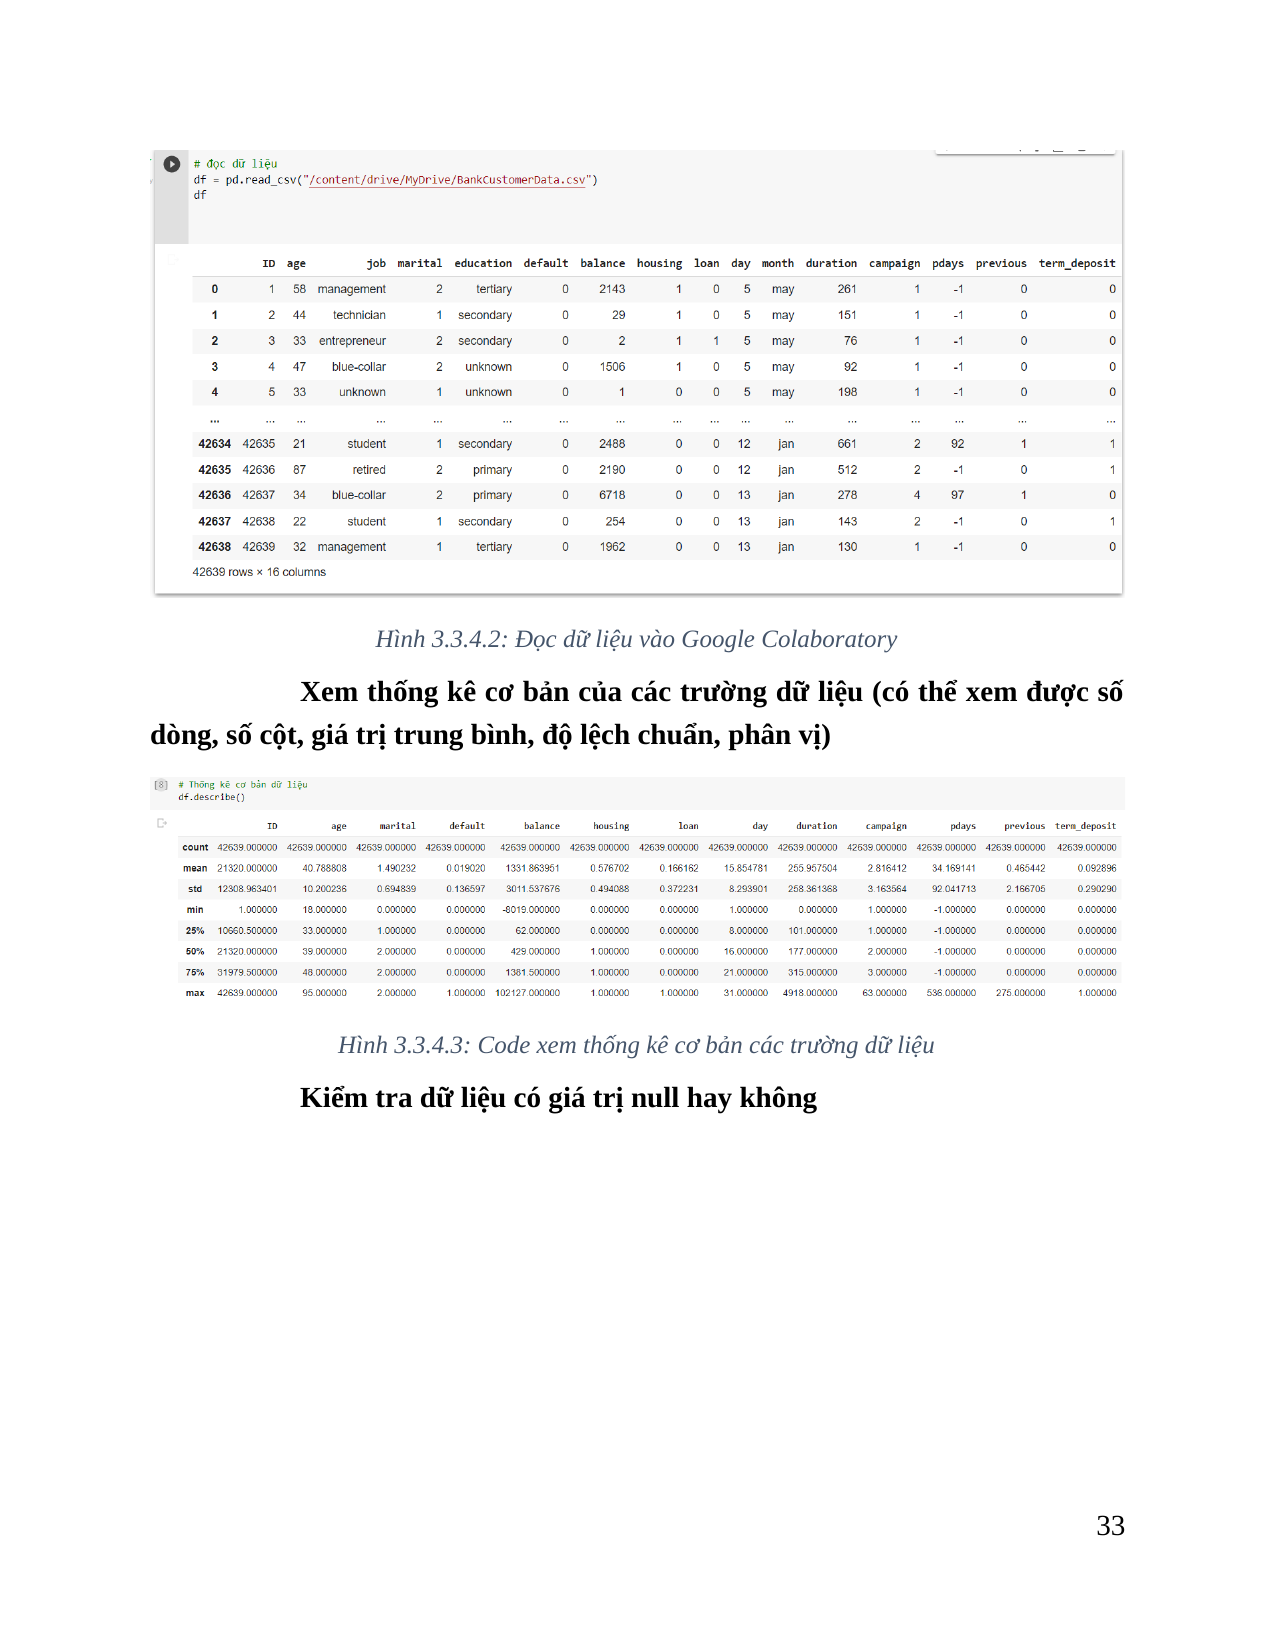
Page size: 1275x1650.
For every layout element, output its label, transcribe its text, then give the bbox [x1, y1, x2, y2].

text Hình 3.3.4.2: Đọc dữ liệu vào Google Colaboratory [150, 624, 1125, 653]
text Hình 3.3.4.3: Code xem thống kê cơ bản các trường dữ liệu [150, 1030, 1125, 1059]
picture [150, 777, 1125, 1004]
picture [150, 150, 1125, 598]
text Xem thống kê cơ bản của các trường dữ liệu (có thể xem được số dòng, số cột, giá trị trung bình, độ lệch chuẩn, phân vị) [150, 674, 1125, 751]
text Kiểm tra dữ liệu có giá trị null hay không [150, 1080, 1125, 1113]
